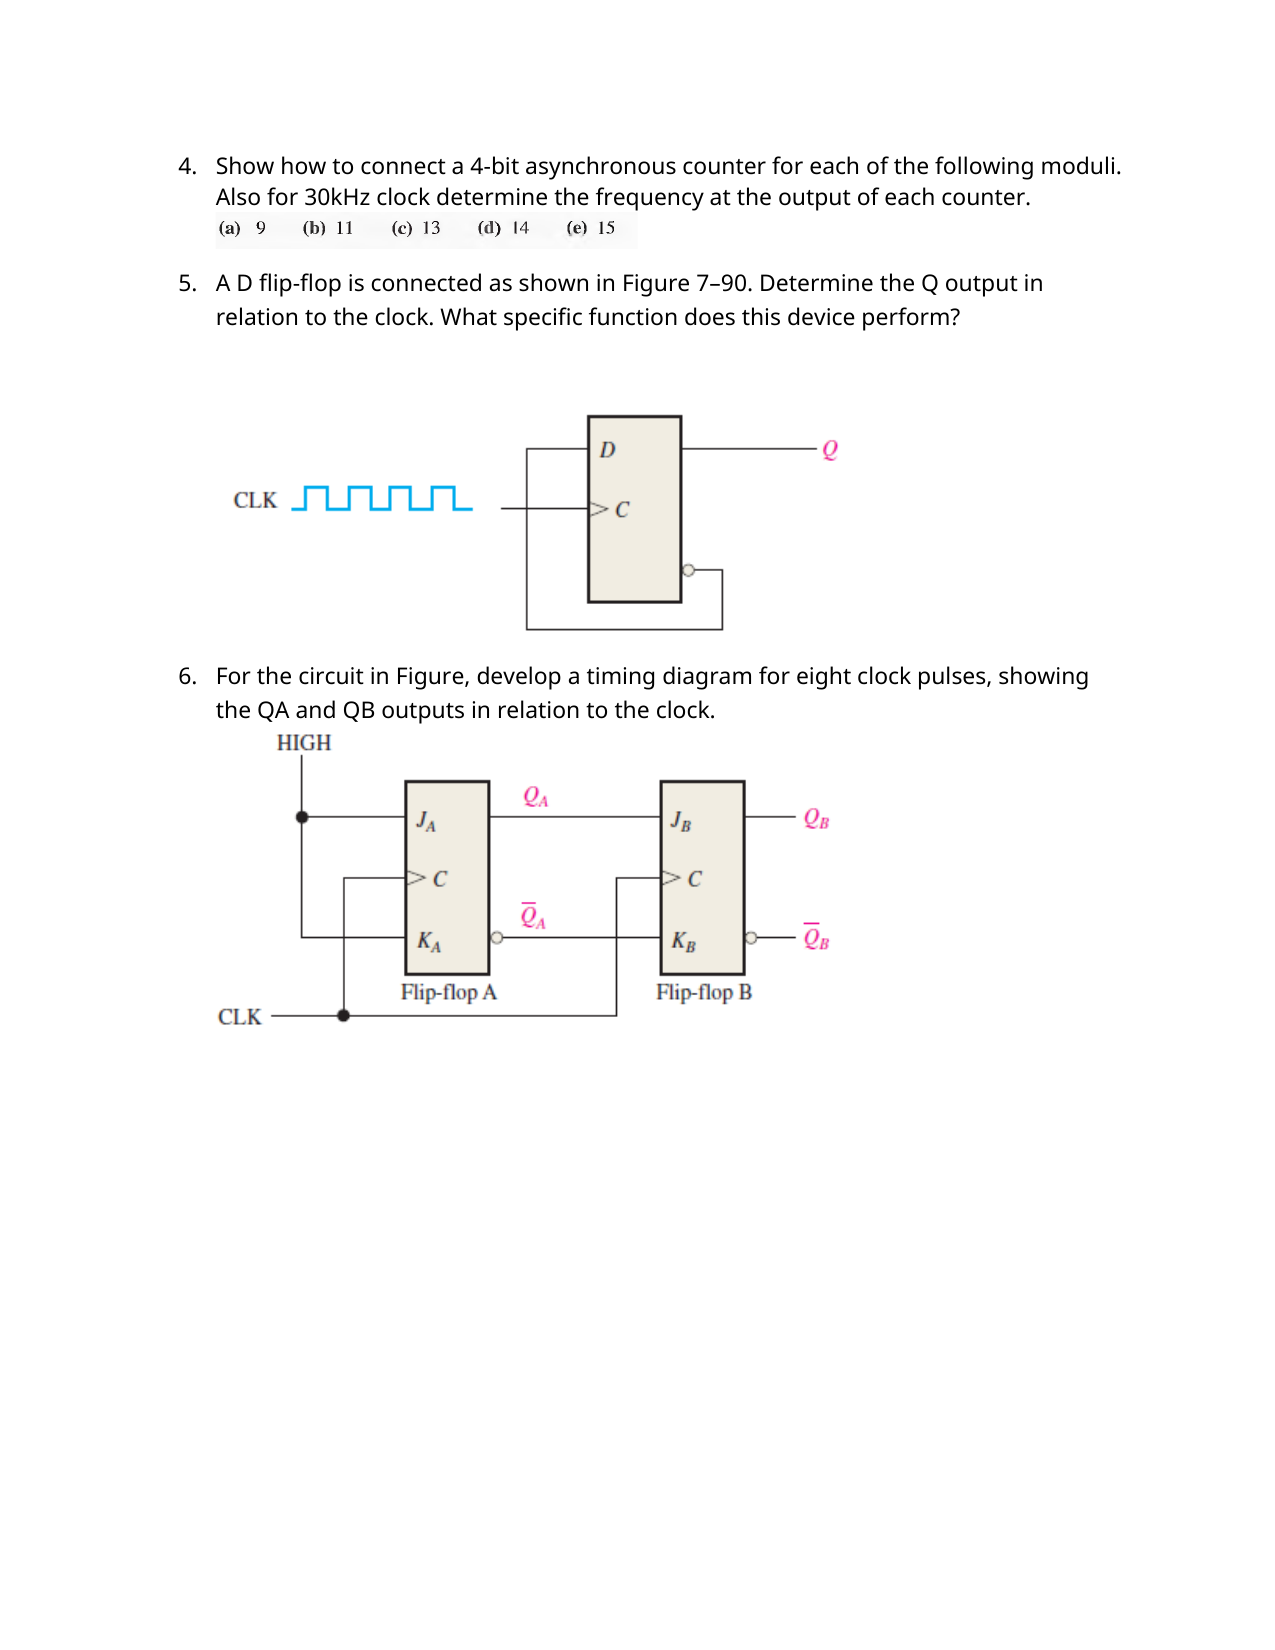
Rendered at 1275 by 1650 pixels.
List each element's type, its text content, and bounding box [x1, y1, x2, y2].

picture [215, 398, 847, 659]
list A D flip-flop is connected as shown in Figure 7–90. Determine the Q output in relation to the clock. What specific function does this device perform? [178, 267, 1125, 332]
list For the circuit in Figure, develop a timing diagram for eight clock pulses, showing the QA and QB outputs in relation to the clock. [178, 660, 1125, 725]
picture [215, 212, 638, 249]
picture [215, 727, 839, 1053]
list Show how to connect a 4-bit asynchronous counter for each of the following moduli. Also for 30kHz clock determine the frequency at the output of each counter. [178, 150, 1125, 212]
